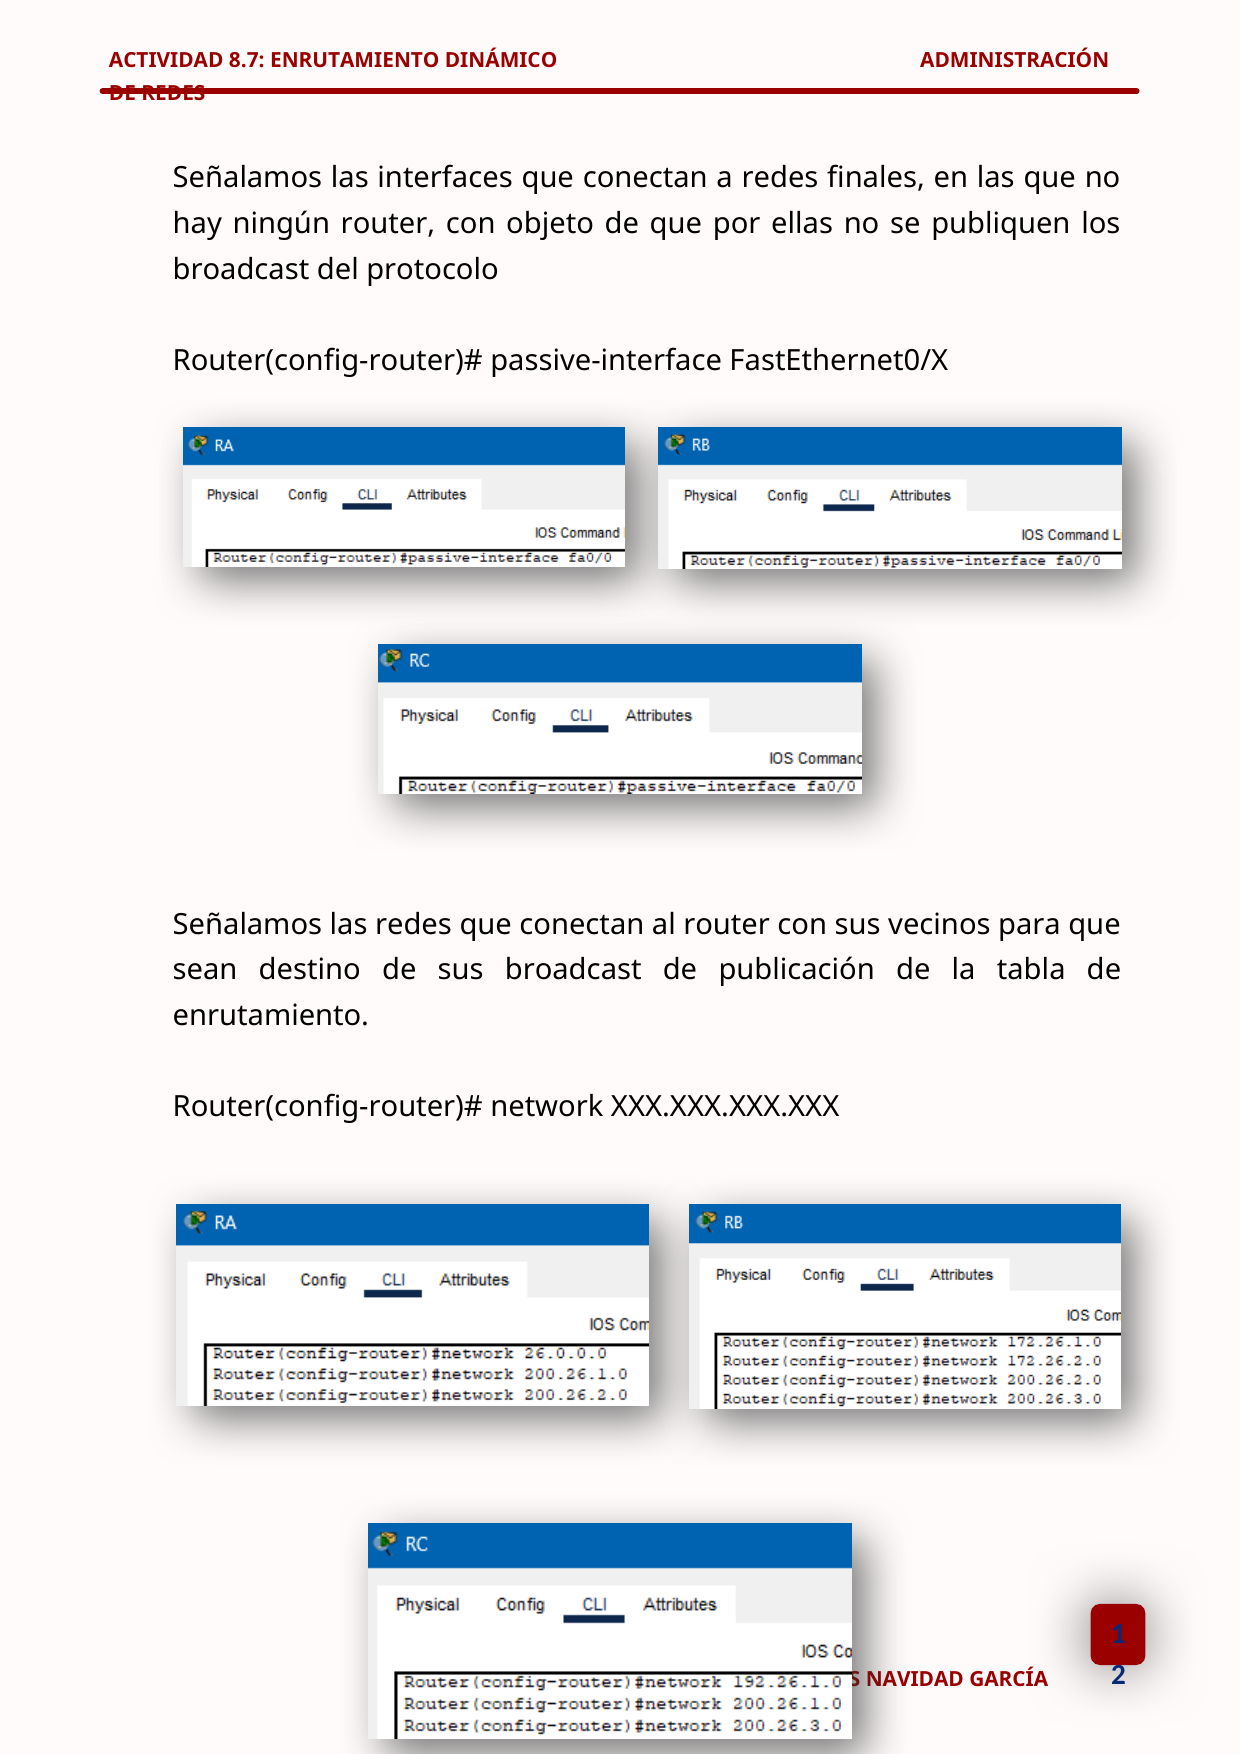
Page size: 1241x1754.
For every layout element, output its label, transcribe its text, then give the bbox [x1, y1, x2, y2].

picture [658, 427, 1122, 569]
picture [176, 1204, 649, 1406]
text Señalamos las interfaces que conectan a redes finales, en las que no hay ningún router, con objeto de que por ellas no se publiquen los broadcast del protocolo [172, 157, 1122, 288]
picture [368, 1523, 852, 1739]
text Señalamos las redes que conectan al router con sus vecinos para que sean destino de sus broadcast de publicación de la tabla de enrutamiento. [172, 903, 1122, 1034]
picture [183, 427, 625, 567]
text Router(config-router)# network XXX.XXX.XXX.XXX [97, 1086, 1122, 1125]
text Router(config-router)# passive-interface FastEthernet0/X [172, 339, 1122, 379]
picture [689, 1204, 1121, 1409]
picture [378, 644, 862, 794]
